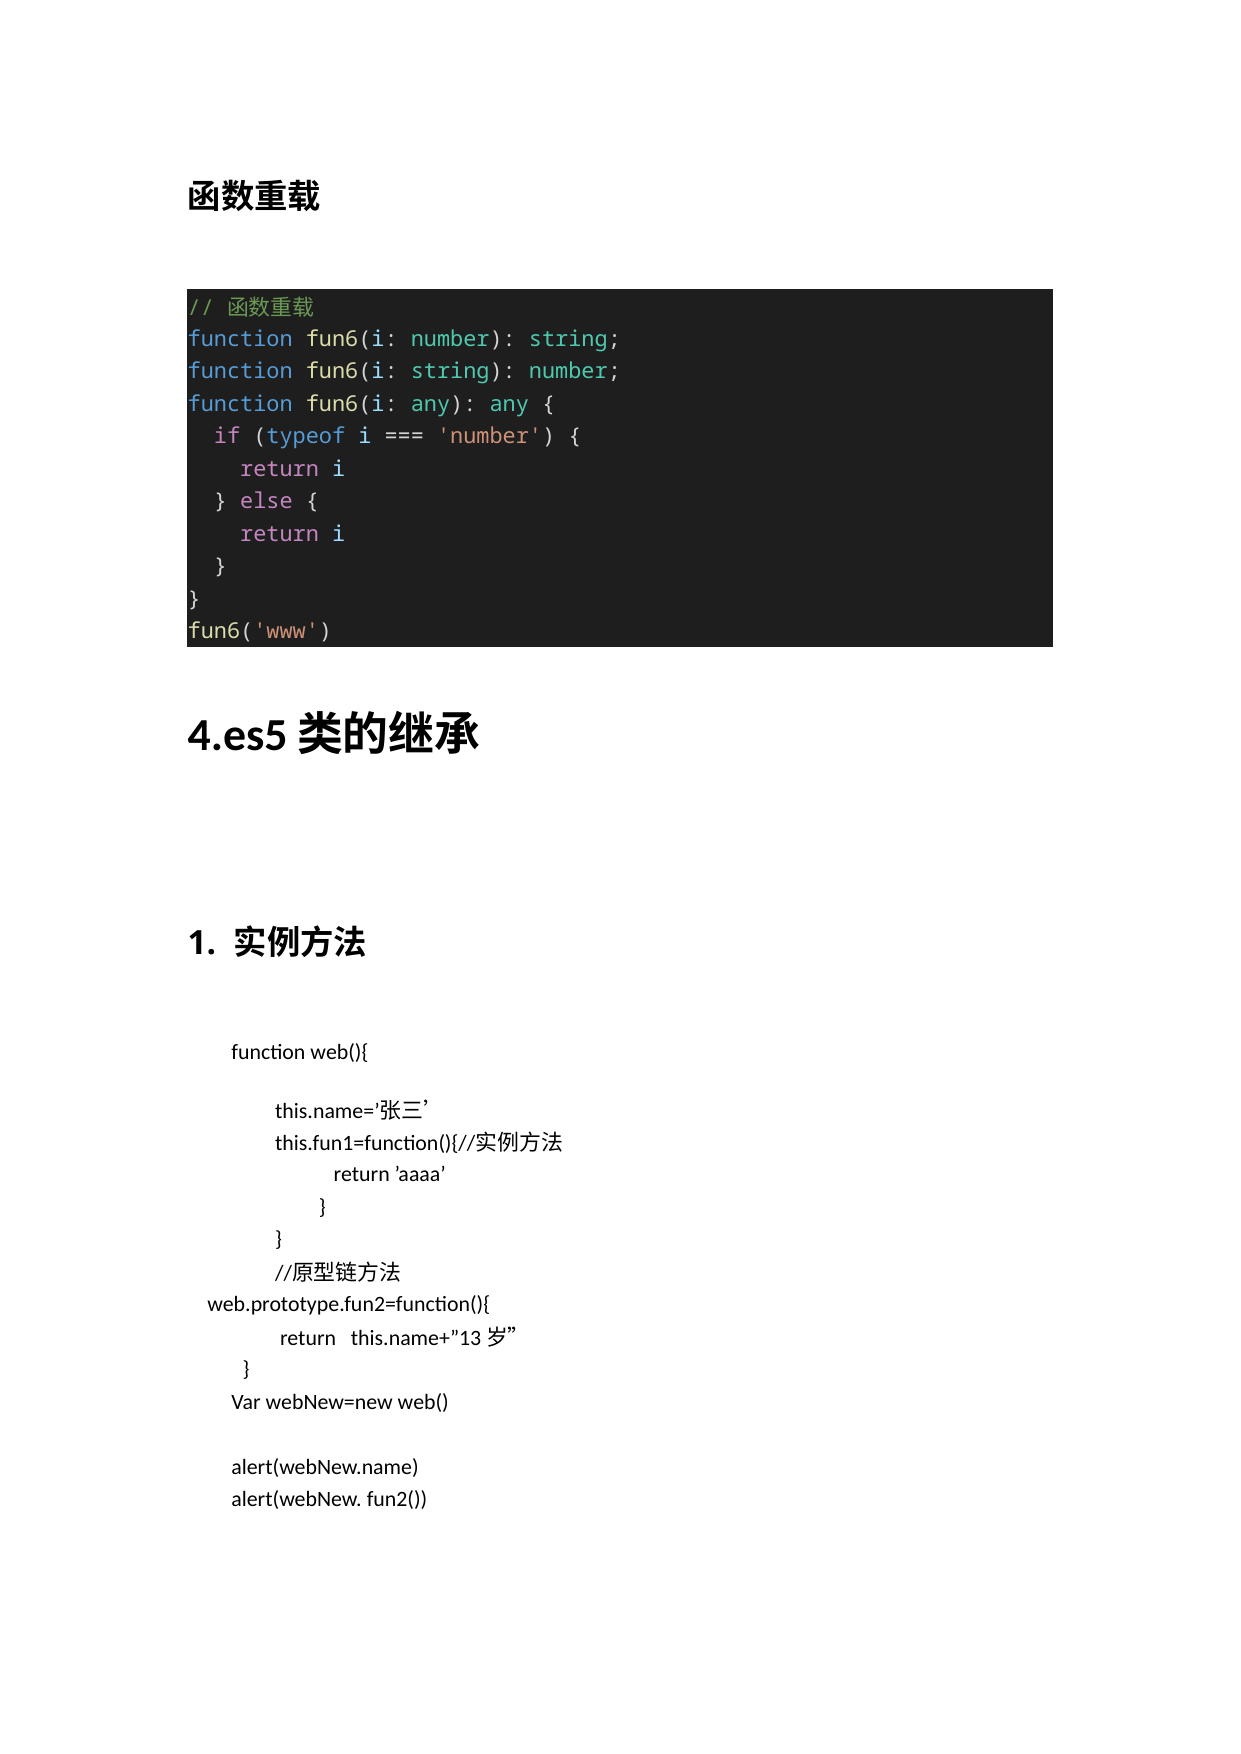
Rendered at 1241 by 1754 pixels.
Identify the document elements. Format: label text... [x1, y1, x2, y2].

text function fun6(i: number): string; [187, 322, 1053, 354]
text this.fun1=function(){//实例方法 [187, 1125, 1053, 1157]
text return this.name+”13岁” [187, 1320, 1053, 1352]
text function fun6(i: any): any { [187, 387, 1053, 419]
text alert(webNew.name) [231, 1417, 1053, 1482]
text if (typeof i === 'number') { [187, 419, 1053, 452]
text function web(){ [187, 1035, 1053, 1067]
subtitle 函数重载 [187, 162, 1053, 227]
text } [275, 1190, 1053, 1222]
text return i [187, 452, 1053, 484]
text // 函数重载 [187, 289, 1053, 322]
text return i [187, 517, 1053, 549]
text } else { [187, 484, 1053, 517]
text fun6('www') [187, 614, 1053, 647]
text Var webNew=new web() [187, 1385, 1053, 1417]
text web.prototype.fun2=function(){ [187, 1287, 1053, 1320]
text } [187, 549, 1053, 582]
subtitle 4.es5类的继承 [187, 682, 1053, 779]
text return ’aaaa’ [319, 1157, 1053, 1190]
text this.name=’张三’ [187, 1092, 1053, 1125]
text function fun6(i: string): number; [187, 354, 1053, 387]
subtitle 1. 实例方法 [187, 907, 1053, 972]
text } [187, 1352, 1053, 1385]
text alert(webNew. fun2()) [187, 1482, 1053, 1515]
text } [187, 582, 1053, 614]
text } [231, 1222, 1053, 1255]
text //原型链方法 [231, 1255, 1053, 1287]
